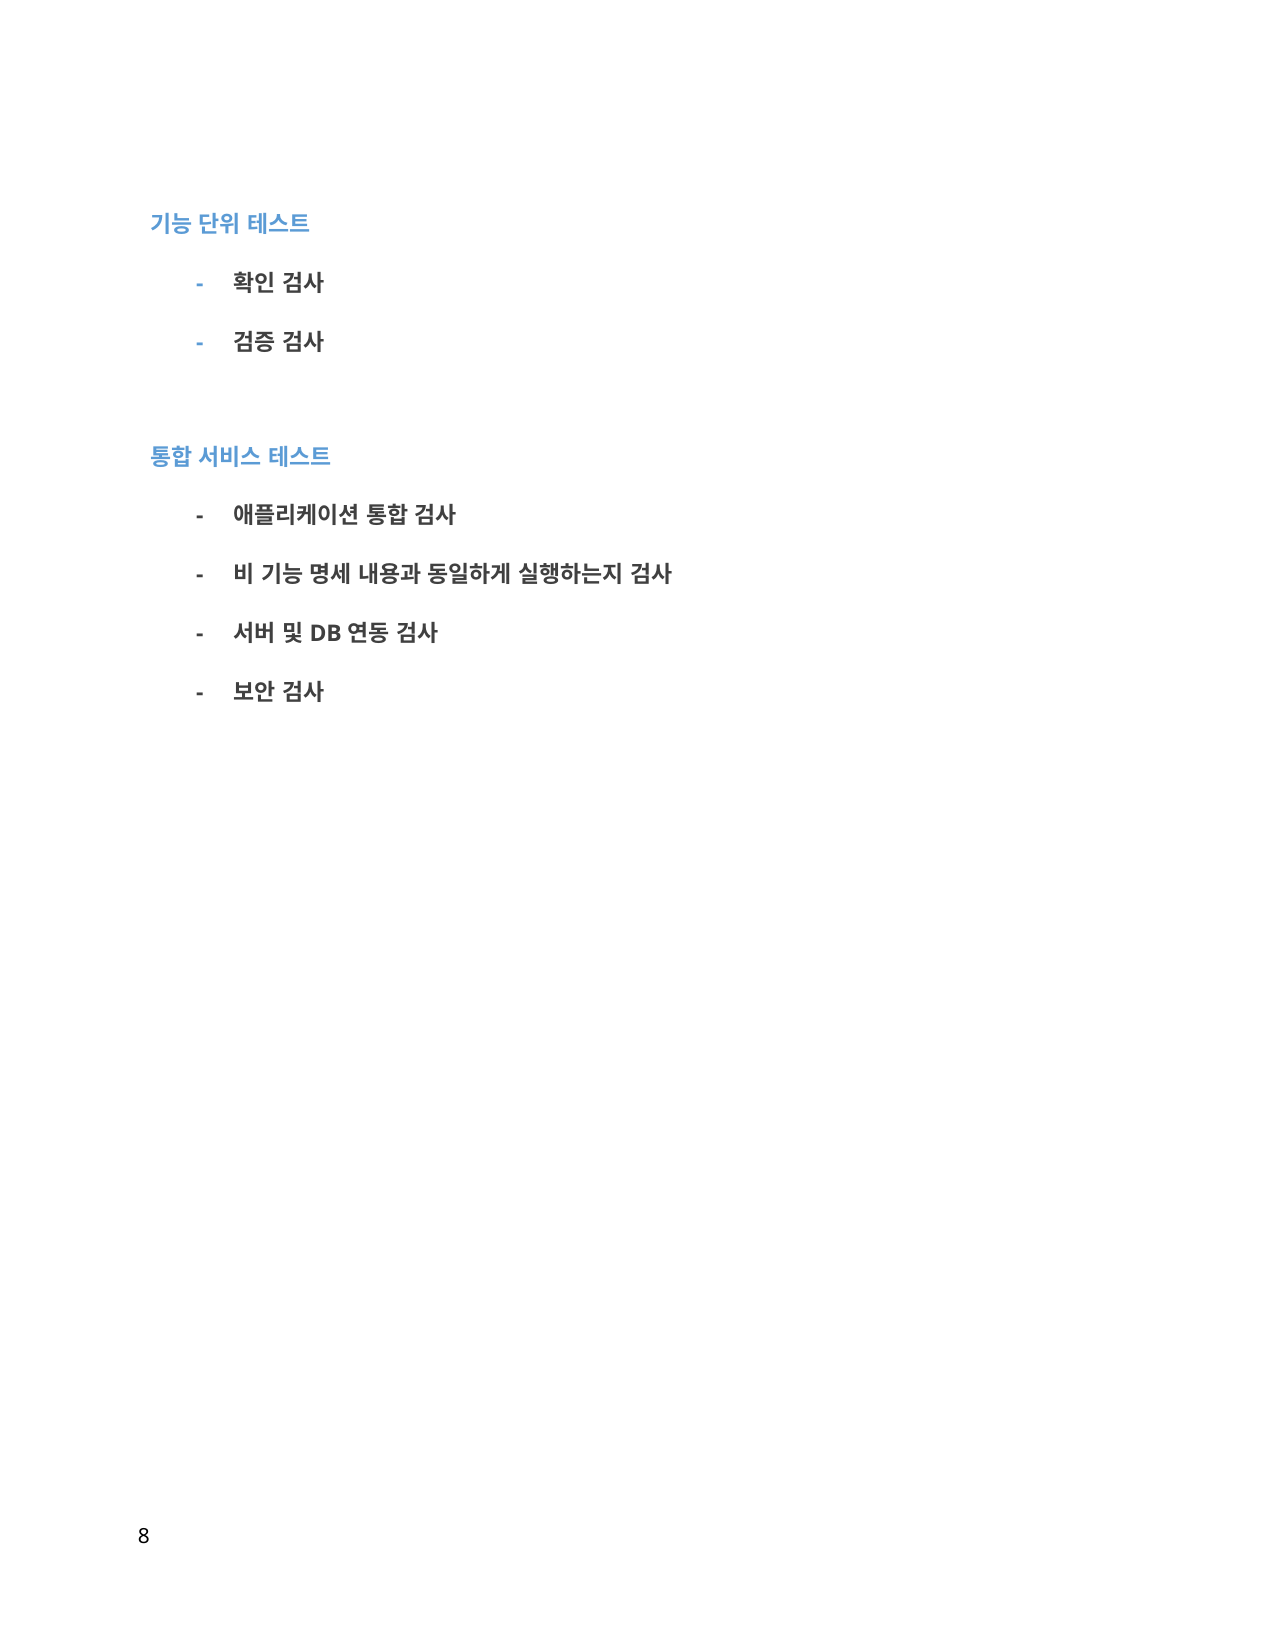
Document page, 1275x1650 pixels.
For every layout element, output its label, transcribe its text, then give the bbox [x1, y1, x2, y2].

text 기능 단위 테스트 [150, 206, 1125, 239]
text 통합 서비스 테스트 [150, 438, 1125, 472]
list 서버 및 DB 연동 검사 [196, 614, 1125, 648]
list 검증 검사 [196, 323, 1125, 357]
list 애플리케이션 통합 검사 [196, 497, 1125, 530]
list 확인 검사 [196, 265, 1125, 298]
list 비 기능 명세 내용과 동일하게 실행하는지 검사 [196, 556, 1125, 589]
list 보안 검사 [196, 673, 1125, 707]
